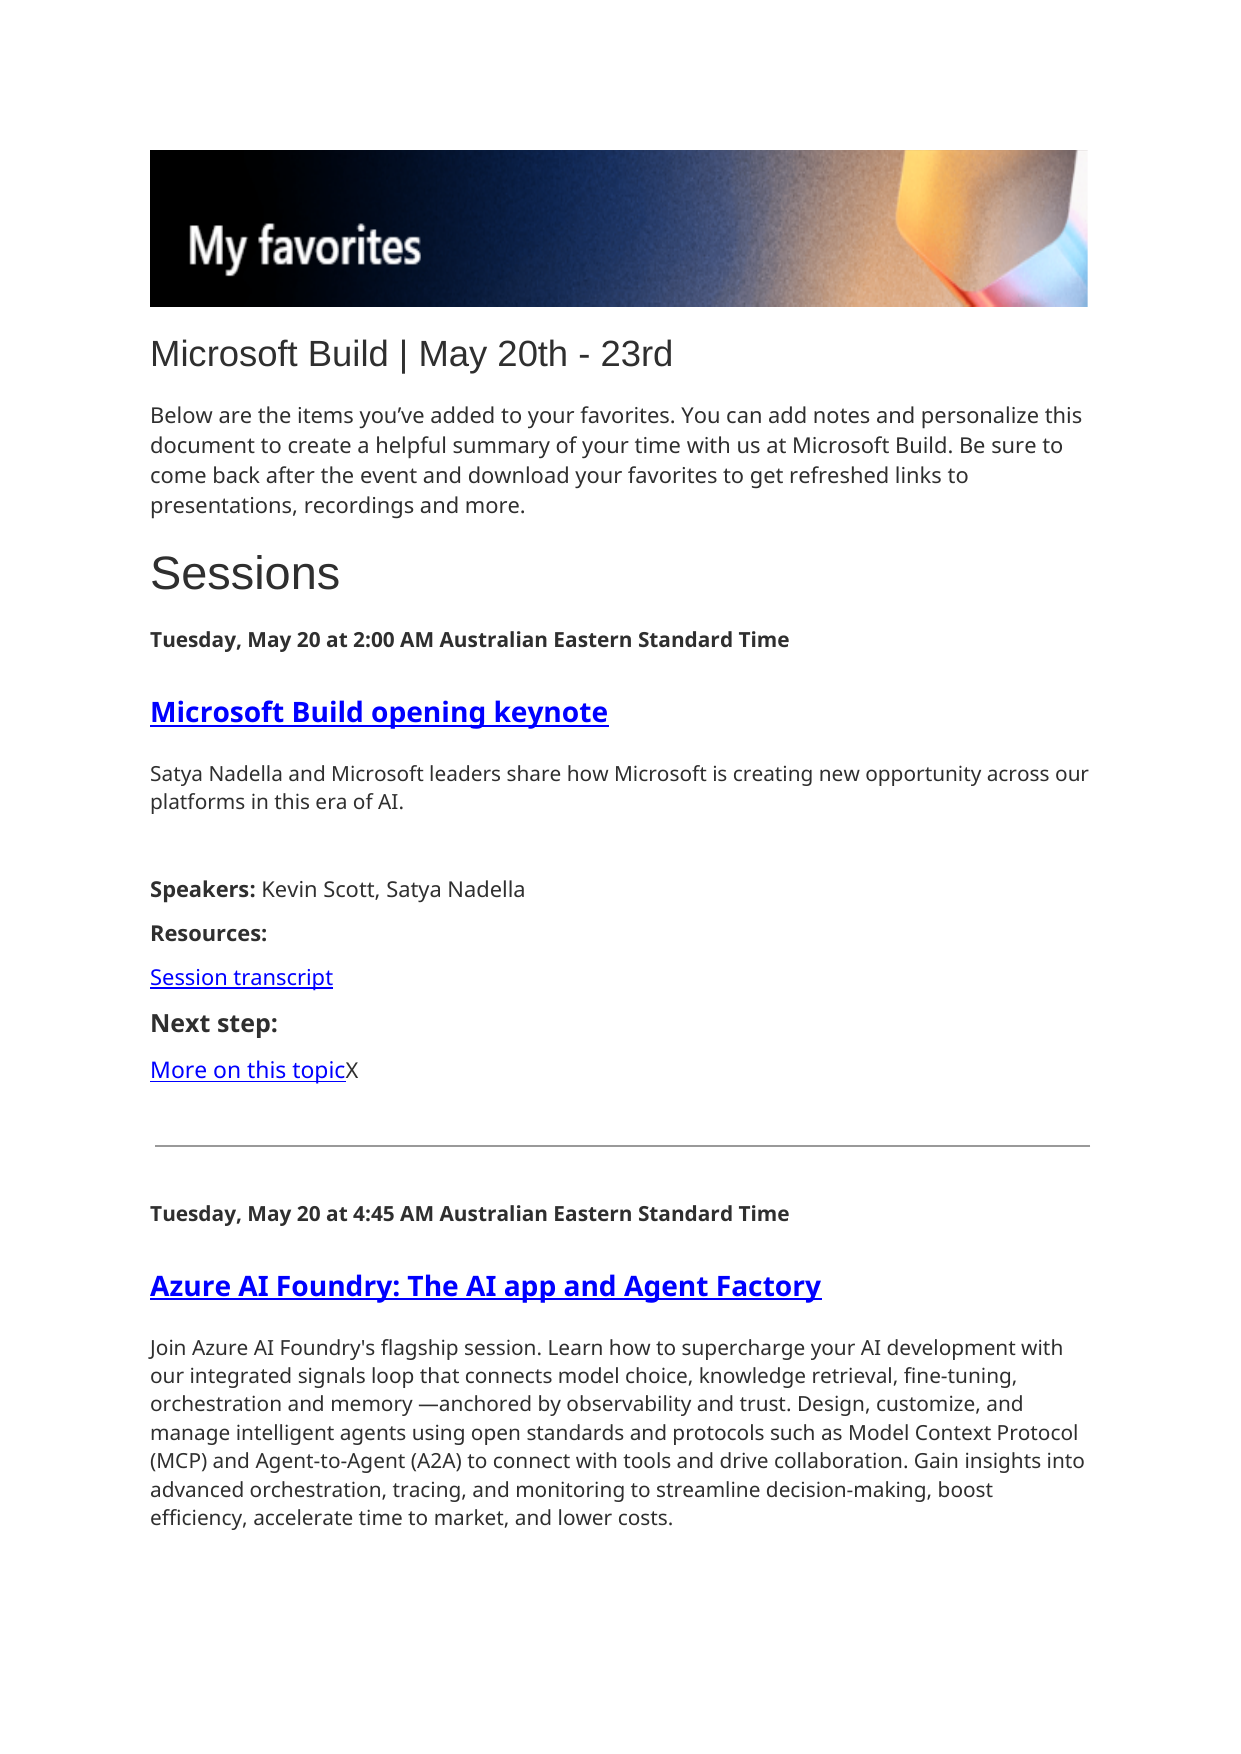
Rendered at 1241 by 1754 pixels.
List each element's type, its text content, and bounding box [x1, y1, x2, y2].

subtitle Microsoft Build | May 20th - 23rd [150, 332, 1090, 374]
picture [150, 150, 1088, 307]
text Below are the items you’ve added to your favorites. You can add notes and personalize this document to create a helpful summary of your time with us at Microsoft Build. Be sure to come back after the event and download your favorites to get refreshed links to presentations, recordings and more. [150, 400, 1090, 519]
subtitle Sessions [150, 546, 1090, 599]
